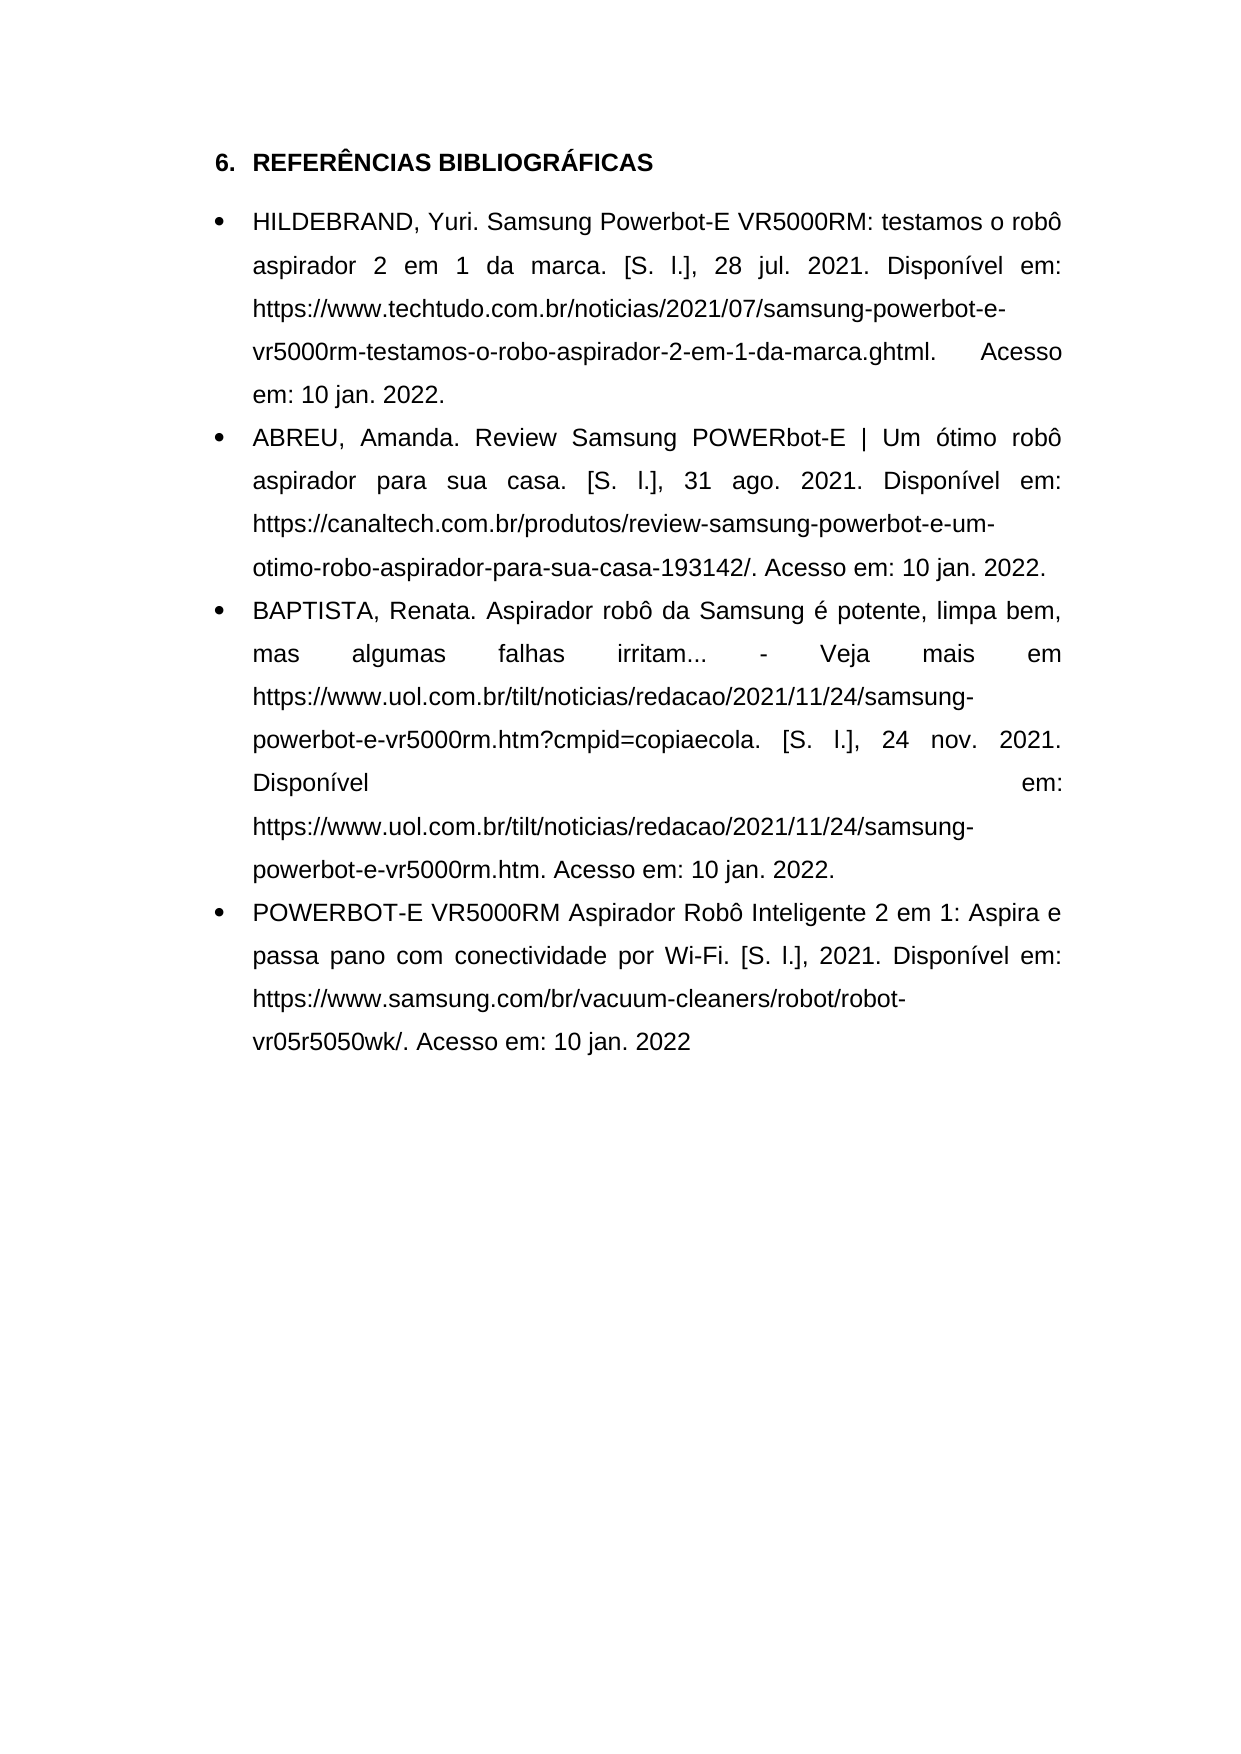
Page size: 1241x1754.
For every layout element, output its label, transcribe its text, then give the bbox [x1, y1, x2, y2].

list HILDEBRAND, Yuri. Samsung Powerbot-E VR5000RM: testamos o robô aspirador 2 em 1 da marca. [S. l.], 28 jul. 2021. Disponível em: https://www.techtudo.com.br/noticias/2021/07/samsung-powerbot-e-vr5000rm-testamos-o-robo-aspirador-2-em-1-da-marca.ghtml. Acesso em: 10 jan. 2022. [215, 207, 1063, 409]
list ABREU, Amanda. Review Samsung POWERbot-E | Um ótimo robô aspirador para sua casa. [S. l.], 31 ago. 2021. Disponível em: https://canaltech.com.br/produtos/review-samsung-powerbot-e-um-otimo-robo-aspirador-para-sua-casa-193142/. Acesso em: 10 jan. 2022. [215, 423, 1063, 581]
list POWERBOT-E VR5000RM Aspirador Robô Inteligente 2 em 1: Aspira e passa pano com conectividade por Wi-Fi. [S. l.], 2021. Disponível em: https://www.samsung.com/br/vacuum-cleaners/robot/robot-vr05r5050wk/. Acesso em: 10 jan. 2022 [215, 898, 1063, 1056]
subtitle REFERÊNCIAS BIBLIOGRÁFICAS [215, 148, 1063, 176]
list BAPTISTA, Renata. Aspirador robô da Samsung é potente, limpa bem, mas algumas falhas irritam... - Veja mais em https://www.uol.com.br/tilt/noticias/redacao/2021/11/24/samsung-powerbot-e-vr5000rm.htm?cmpid=copiaecola. [S. l.], 24 nov. 2021. Disponível em: https://www.uol.com.br/tilt/noticias/redacao/2021/11/24/samsung-powerbot-e-vr5000rm.htm. Acesso em: 10 jan. 2022. [215, 596, 1063, 883]
